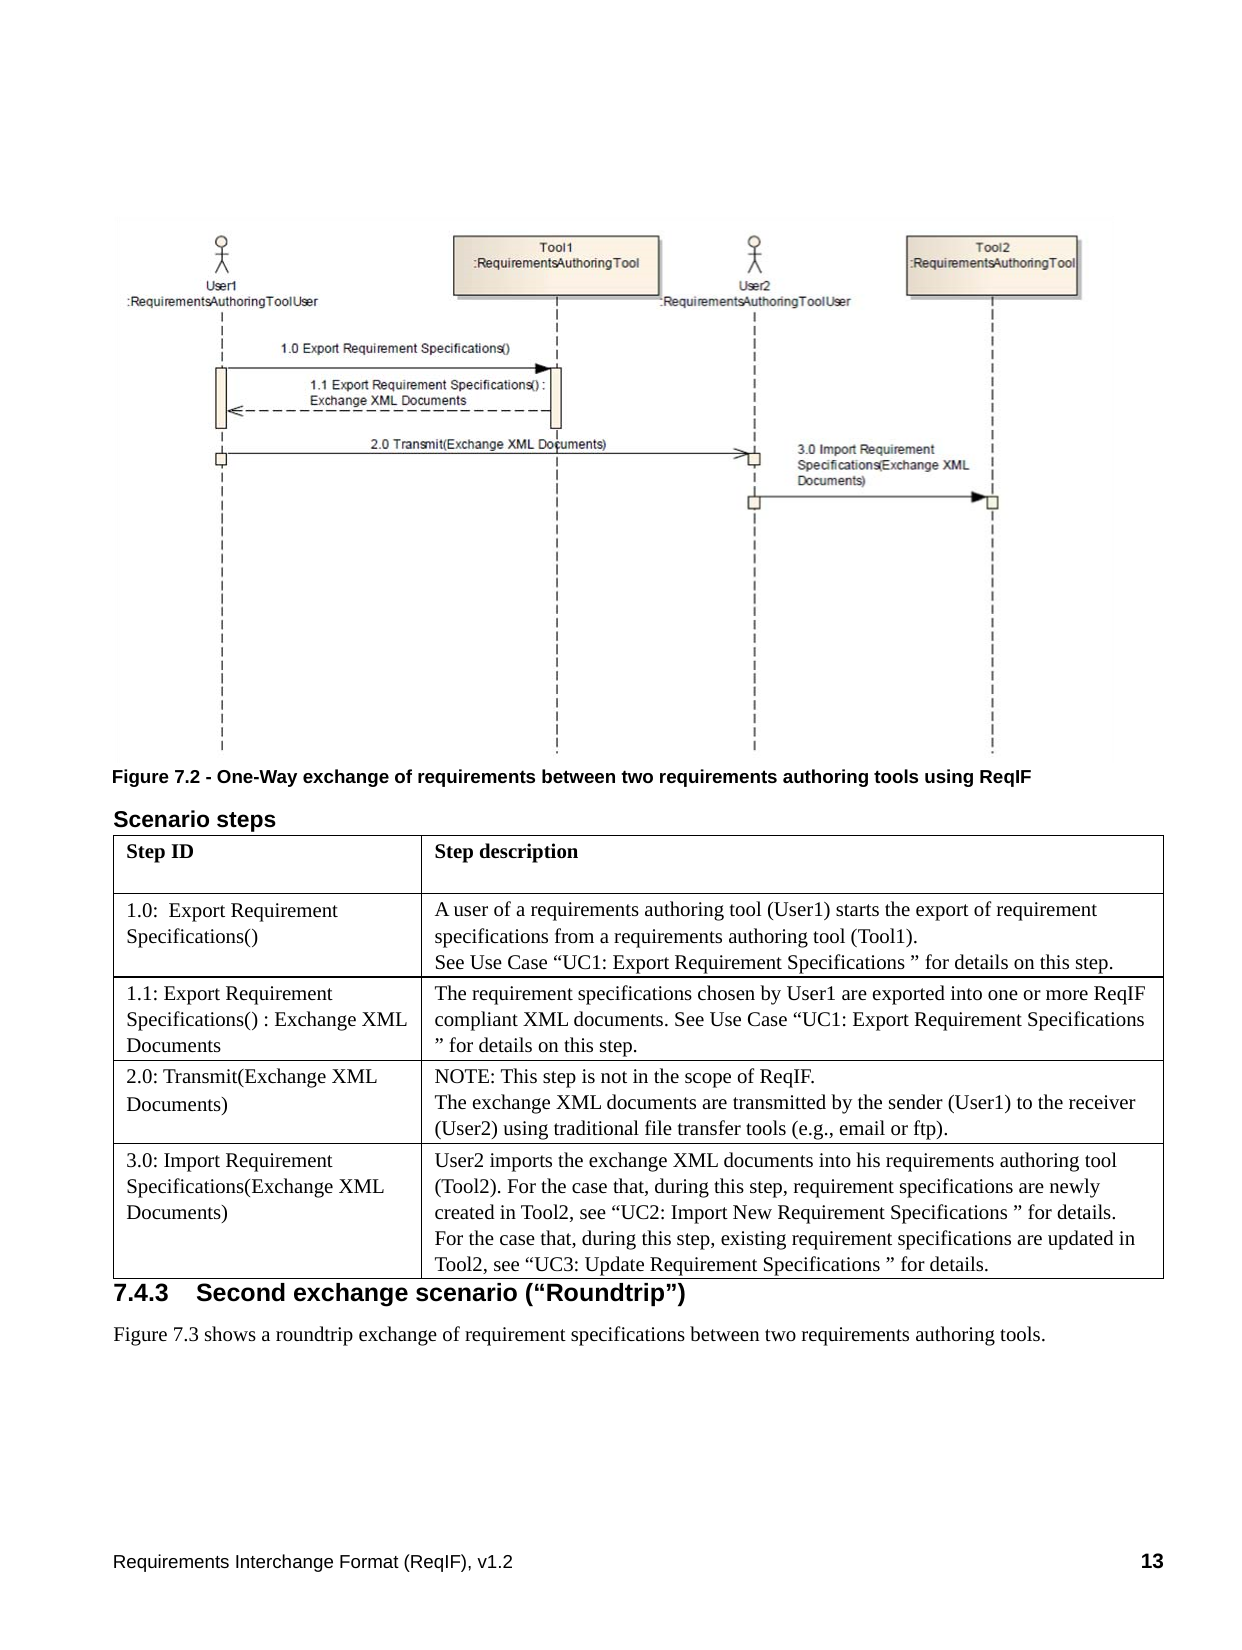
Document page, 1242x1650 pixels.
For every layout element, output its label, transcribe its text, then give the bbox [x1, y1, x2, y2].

table_cell 2.0: Transmit(Exchange XML Documents) [114, 1061, 421, 1143]
table_cell User2 imports the exchange XML documents into his requirements authoring tool (Tool2). For the case that, during this step, requirement specifications are newly created in Tool2, see “UC2: Import New Requirement Specifications ” for details. For the case that, during this step, existing requirement specifications are updated in Tool2, see “UC3: Update Requirement Specifications ” for details. [422, 1144, 1163, 1277]
table_cell 1.1: Export Requirement Specifications() : Exchange XML Documents [114, 978, 421, 1060]
subtitle 7.4.3 Second exchange scenario (“Roundtrip”) [113, 1279, 1164, 1307]
table_header Step ID [114, 836, 421, 893]
picture [113, 216, 1115, 763]
table_cell A user of a requirements authoring tool (User1) starts the export of requirement specifications from a requirements authoring tool (Tool1). See Use Case “UC1: Export Requirement Specifications ” for details on this step. [422, 894, 1163, 976]
table_header Step description [422, 836, 1163, 893]
table_cell 3.0: Import Requirement Specifications(Exchange XML Documents) [114, 1144, 421, 1277]
table_cell The requirement specifications chosen by User1 are exported into one or more ReqIF compliant XML documents. See Use Case “UC1: Export Requirement Specifications ” for details on this step. [422, 978, 1163, 1060]
text Figure 7.3 shows a roundtrip exchange of requirement specifications between two requirements authoring tools. [113, 1322, 1163, 1346]
table_cell 1.0: Export Requirement Specifications() [114, 894, 421, 976]
subtitle Scenario steps [113, 806, 1164, 832]
text Figure 7.2 - One-Way exchange of requirements between two requirements authoring tools using ReqIF [112, 765, 1164, 787]
table_cell NOTE: This step is not in the scope of ReqIF. The exchange XML documents are transmitted by the sender (User1) to the receiver (User2) using traditional file transfer tools (e.g., email or ftp). [422, 1061, 1163, 1143]
